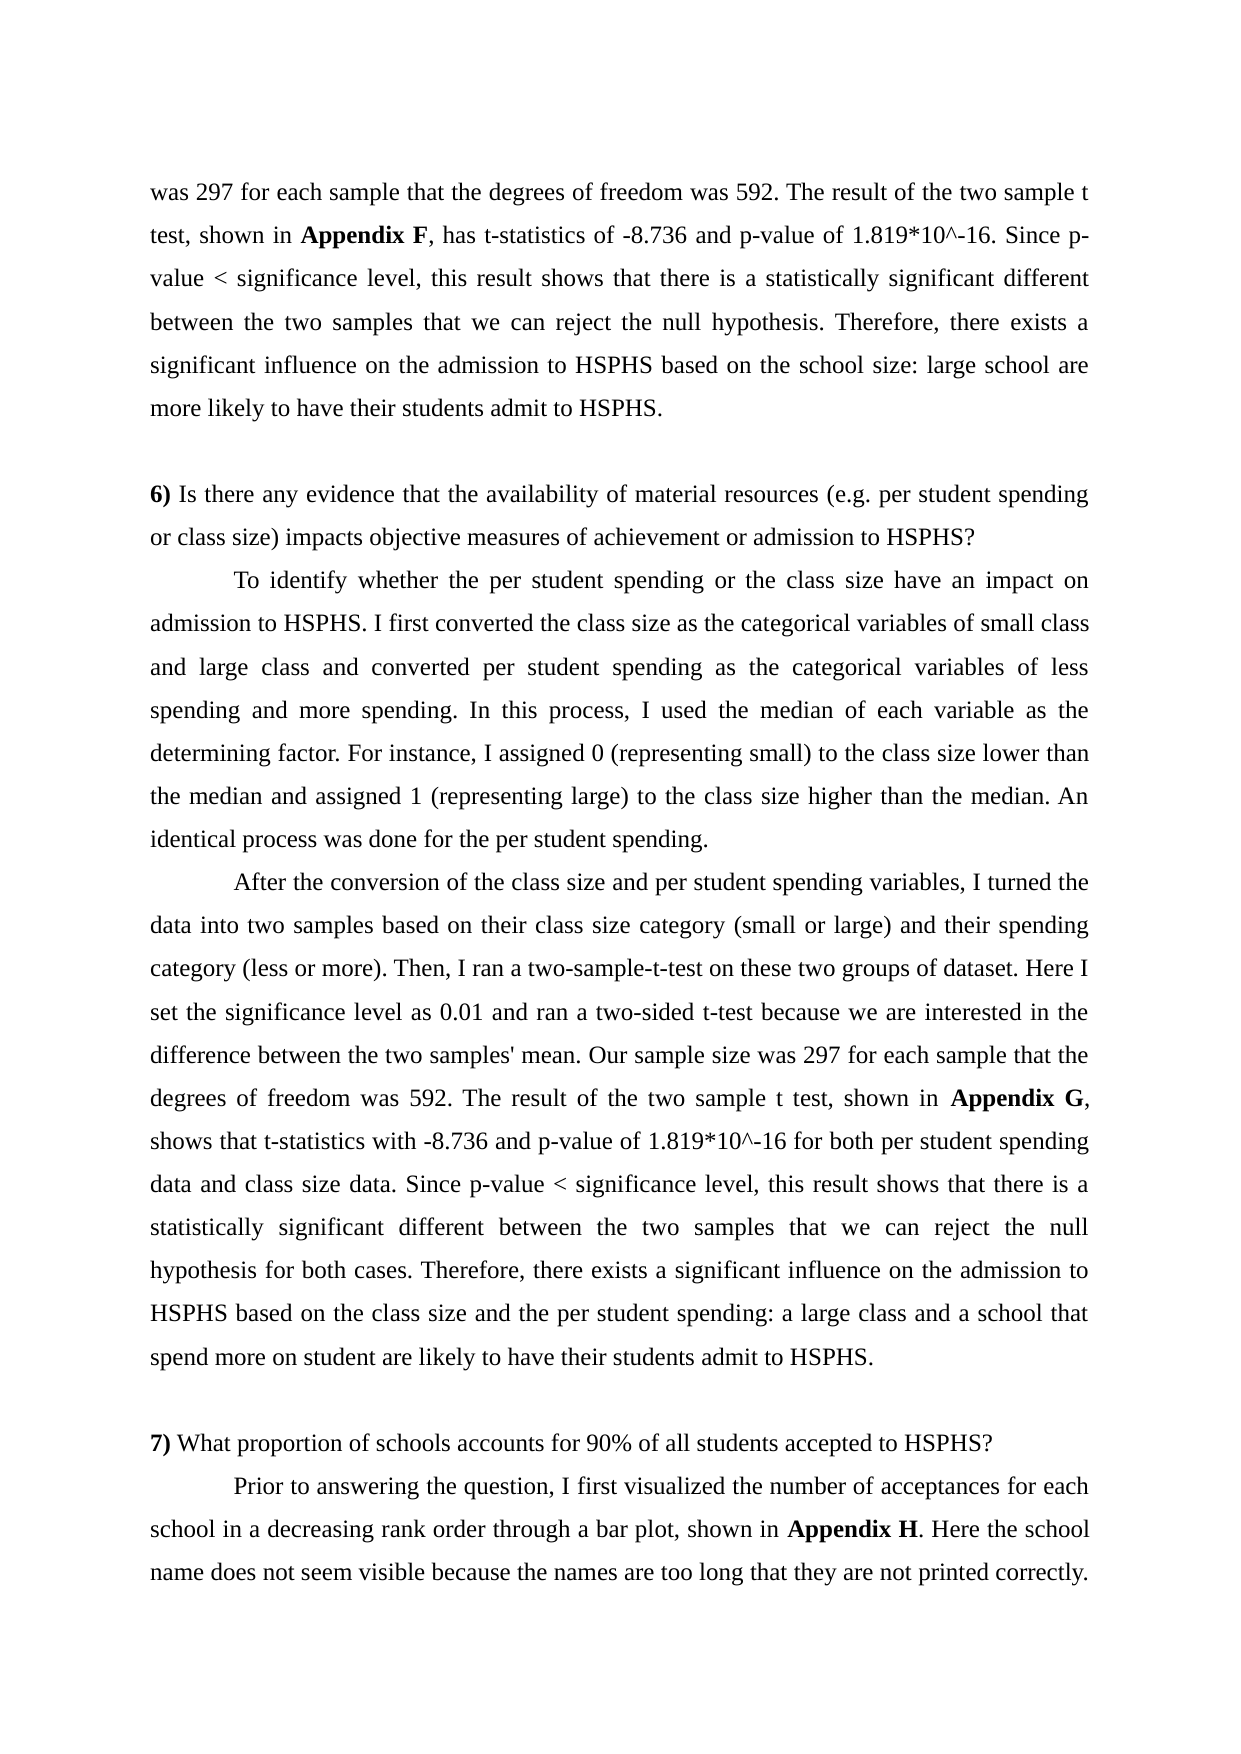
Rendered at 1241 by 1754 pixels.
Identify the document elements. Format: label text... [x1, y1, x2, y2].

text 6) Is there any evidence that the availability of material resources (e.g. per student spending or class size) impacts objective measures of achievement or admission to HSPHS? [150, 479, 1090, 551]
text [150, 177, 1090, 422]
text After the conversion of the class size and per student spending variables, I turned the data into two samples based on their class size category (small or large) and their spending category (less or more). Then, I ran a two-sample-t-test on these two groups of dataset. Here I set the significance level as 0.01 and ran a two-sided t-test because we are interested in the difference between the two samples' mean. Our sample size was 297 for each sample that the degrees of freedom was 592. The result of the two sample t test, shown in Appendix G, shows that t-statistics with -8.736 and p-value of 1.819*10^-16 for both per student spending data and class size data. Since p-value < significance level, this result shows that there is a statistically significant different between the two samples that we can reject the null hypothesis for both cases. Therefore, there exists a significant influence on the admission to HSPHS based on the class size and the per student spending: a large class and a school that spend more on student are likely to have their students admit to HSPHS. [150, 867, 1090, 1370]
text 7) What proportion of schools accounts for 90% of all students accepted to HSPHS? [150, 1428, 1090, 1457]
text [150, 1471, 1090, 1586]
text To identify whether the per student spending or the class size have an impact on admission to HSPHS. I first converted the class size as the categorical variables of small class and large class and converted per student spending as the categorical variables of less spending and more spending. In this process, I used the median of each variable as the determining factor. For instance, I assigned 0 (representing small) to the class size lower than the median and assigned 1 (representing large) to the class size higher than the median. An identical process was done for the per student spending. [150, 565, 1090, 853]
